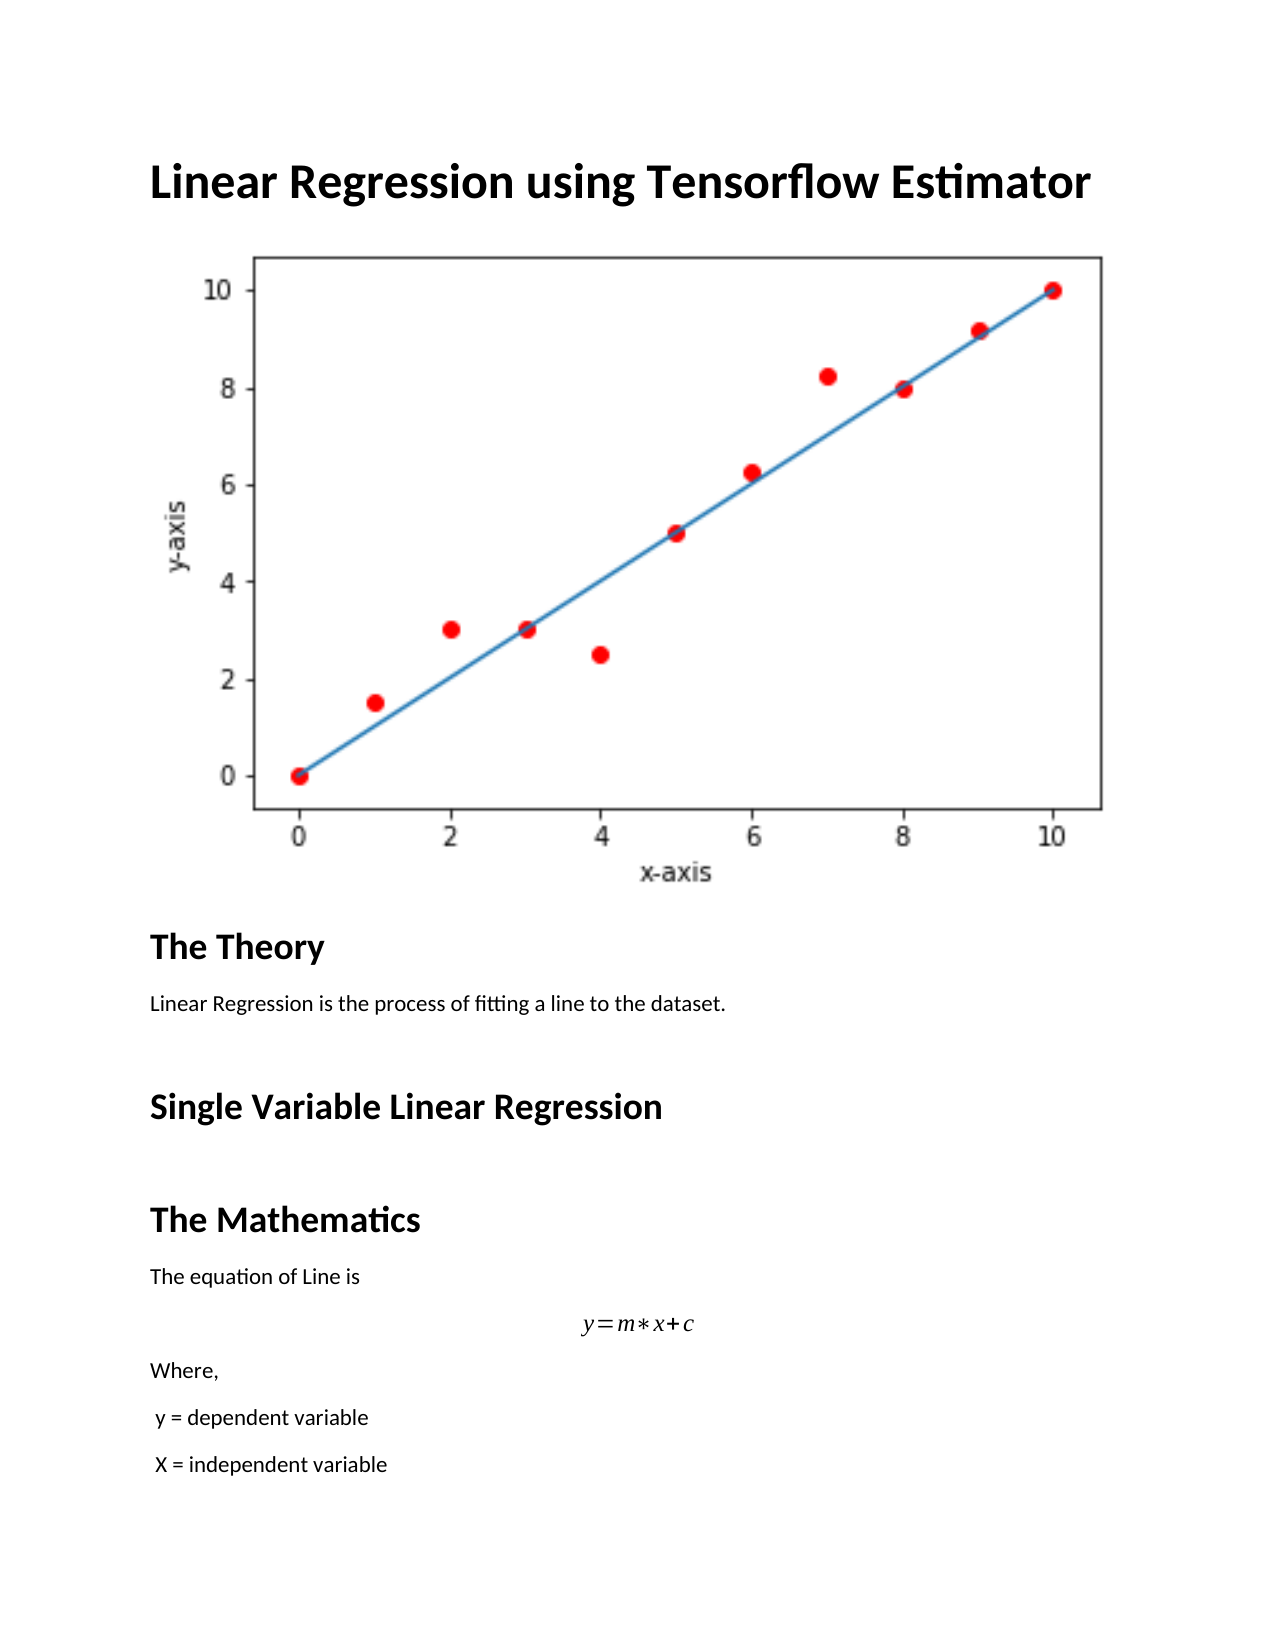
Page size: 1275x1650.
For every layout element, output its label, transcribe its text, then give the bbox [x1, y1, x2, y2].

text Linear Regression is the process of fitting a line to the dataset. [150, 989, 1125, 1017]
text X = independent variable [150, 1450, 1125, 1478]
text Linear Regression using Tensorflow Estimator [150, 150, 1125, 211]
text y = dependent variable [150, 1403, 1125, 1431]
text Where, [150, 1356, 1125, 1384]
text The Theory [150, 923, 1125, 969]
text Single Variable Linear Regression [150, 1083, 1125, 1129]
picture [150, 232, 1125, 905]
text The equation of Line is [150, 1262, 1125, 1290]
text The Mathematics [150, 1196, 1125, 1242]
